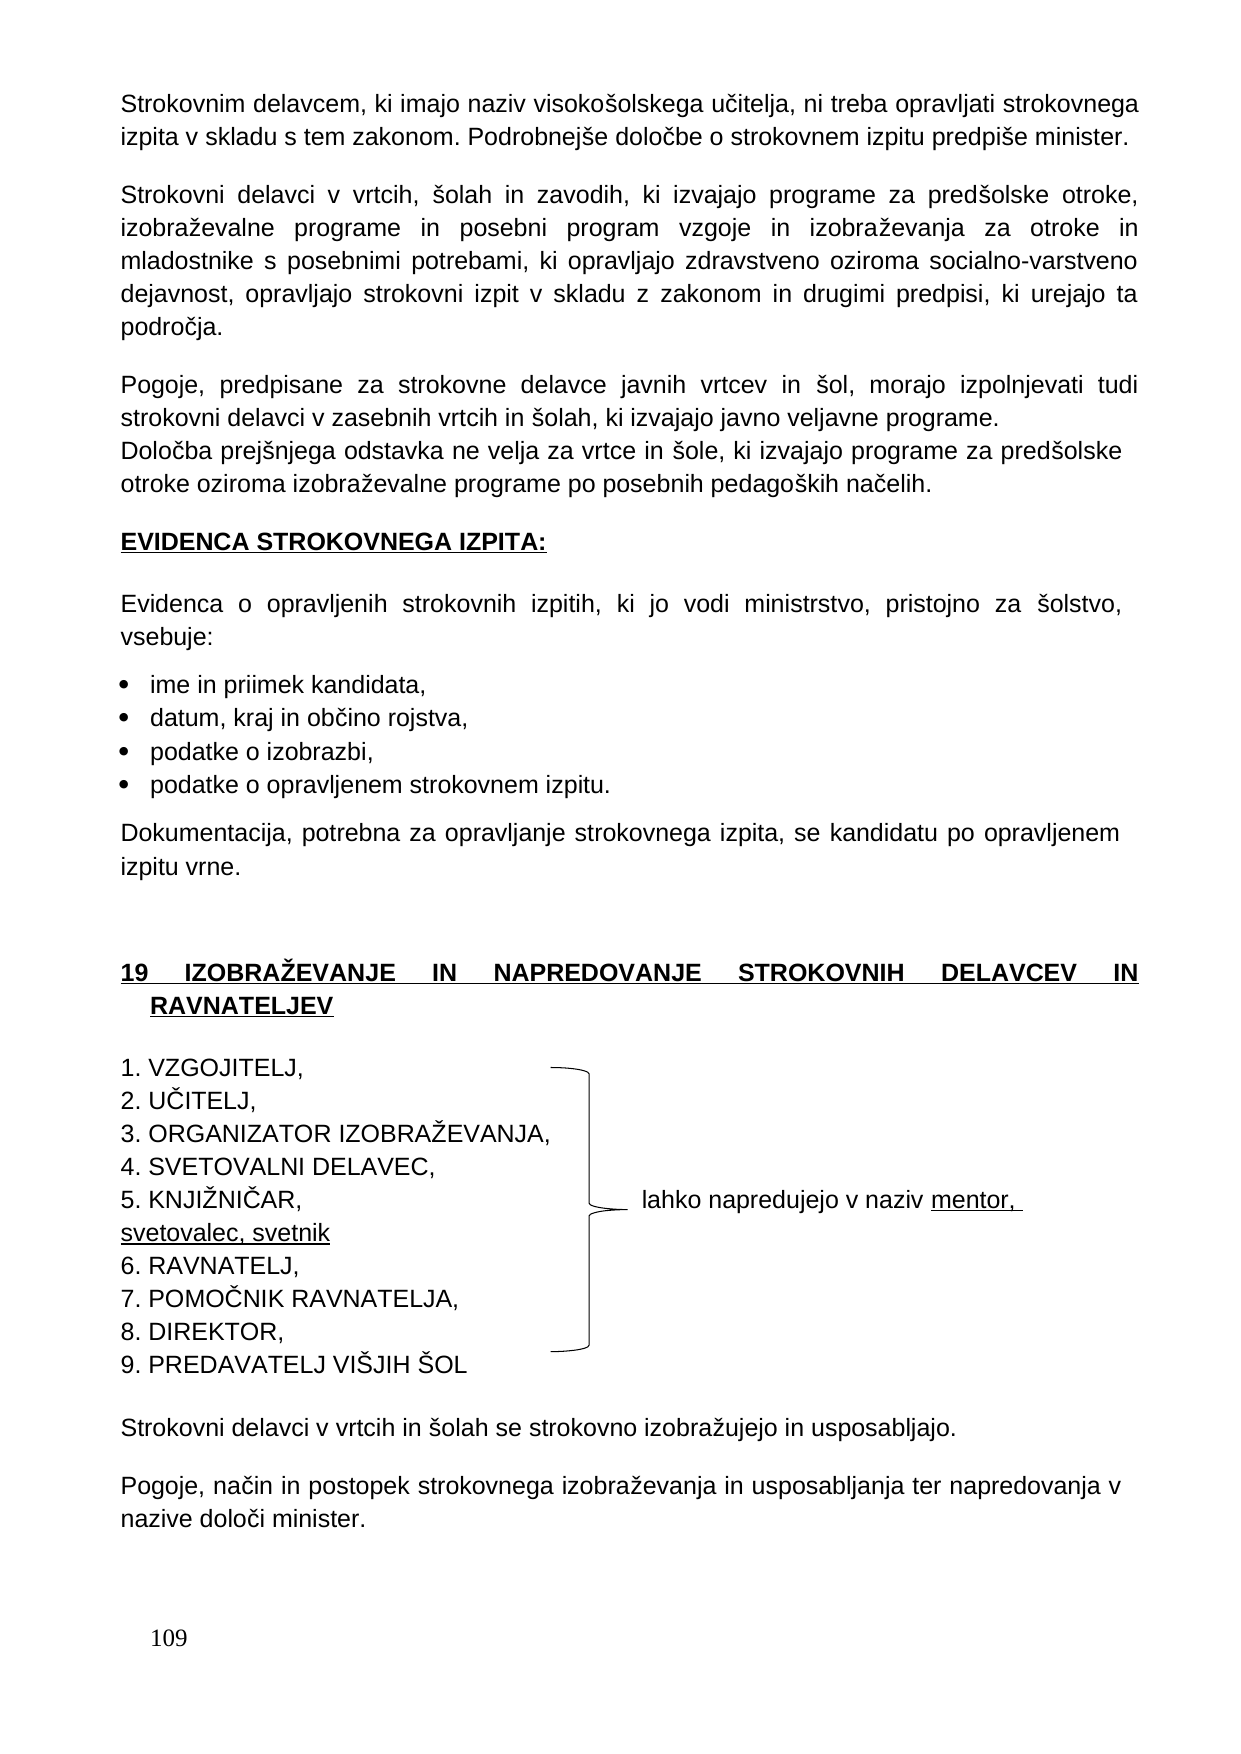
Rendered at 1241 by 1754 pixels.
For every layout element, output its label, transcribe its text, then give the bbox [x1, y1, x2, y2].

text 1. VZGOJITELJ, 2. UČITELJ, 3. ORGANIZATOR IZOBRAŽEVANJA, 4. SVETOVALNI DELAVEC, 5. KNJIŽNIČAR, lahko napredujejo v naziv mentor, svetovalec, svetnik 6. RAVNATELJ, 7. POMOČNIK RAVNATELJA, 8. DIREKTOR, 9. PREDAVATELJ VIŠJIH ŠOL [120, 1053, 1139, 1379]
text Strokovni delavci v vrtcih, šolah in zavodih, ki izvajajo programe za predšolske otroke, izobraževalne programe in posebni program vzgoje in izobraževanja za otroke in mladostnike s posebnimi potrebami, ki opravljajo zdravstveno oziroma socialno-varstveno dejavnost, opravljajo strokovni izpit v skladu z zakonom in drugimi predpisi, ki urejajo ta področja. [120, 180, 1139, 341]
list datum, kraj in občino rojstva, [119, 703, 1122, 732]
text Pogoje, način in postopek strokovnega izobraževanja in usposabljanja ter napredovanja v nazive določi minister. [120, 1471, 1122, 1532]
list ime in priimek kandidata, [119, 670, 1122, 699]
text Evidenca o opravljenih strokovnih izpitih, ki jo vodi ministrstvo, pristojno za šolstvo, vsebuje: [120, 589, 1122, 650]
text Strokovni delavci v vrtcih in šolah se strokovno izobražujejo in usposabljajo. [120, 1413, 1122, 1441]
text 19 IZOBRAŽEVANJE IN NAPREDOVANJE STROKOVNIH DELAVCEV IN RAVNATELJEV [120, 984, 1139, 1020]
text Dokumentacija, potrebna za opravljanje strokovnega izpita, se kandidatu po opravljenem izpitu vrne. [120, 818, 1122, 880]
text 19 IZOBRAŽEVANJE IN NAPREDOVANJE STROKOVNIH DELAVCEV IN RAVNATELJEV [120, 958, 1139, 983]
text Strokovnim delavcem, ki imajo naziv visokošolskega učitelja, ni treba opravljati strokovnega izpita v skladu s tem zakonom. Podrobnejše določbe o strokovnem izpitu predpiše minister. [120, 89, 1139, 150]
list podatke o izobrazbi, [119, 737, 1122, 765]
text Določba prejšnjega odstavka ne velja za vrtce in šole, ki izvajajo programe za predšolske otroke oziroma izobraževalne programe po posebnih pedagoških načelih. [120, 436, 1122, 498]
text EVIDENCA STROKOVNEGA IZPITA: [120, 527, 1139, 556]
list podatke o opravljenem strokovnem izpitu. [119, 770, 1122, 798]
text Pogoje, predpisane za strokovne delavce javnih vrtcev in šol, morajo izpolnjevati tudi strokovni delavci v zasebnih vrtcih in šolah, ki izvajajo javno veljavne programe. [120, 370, 1139, 432]
